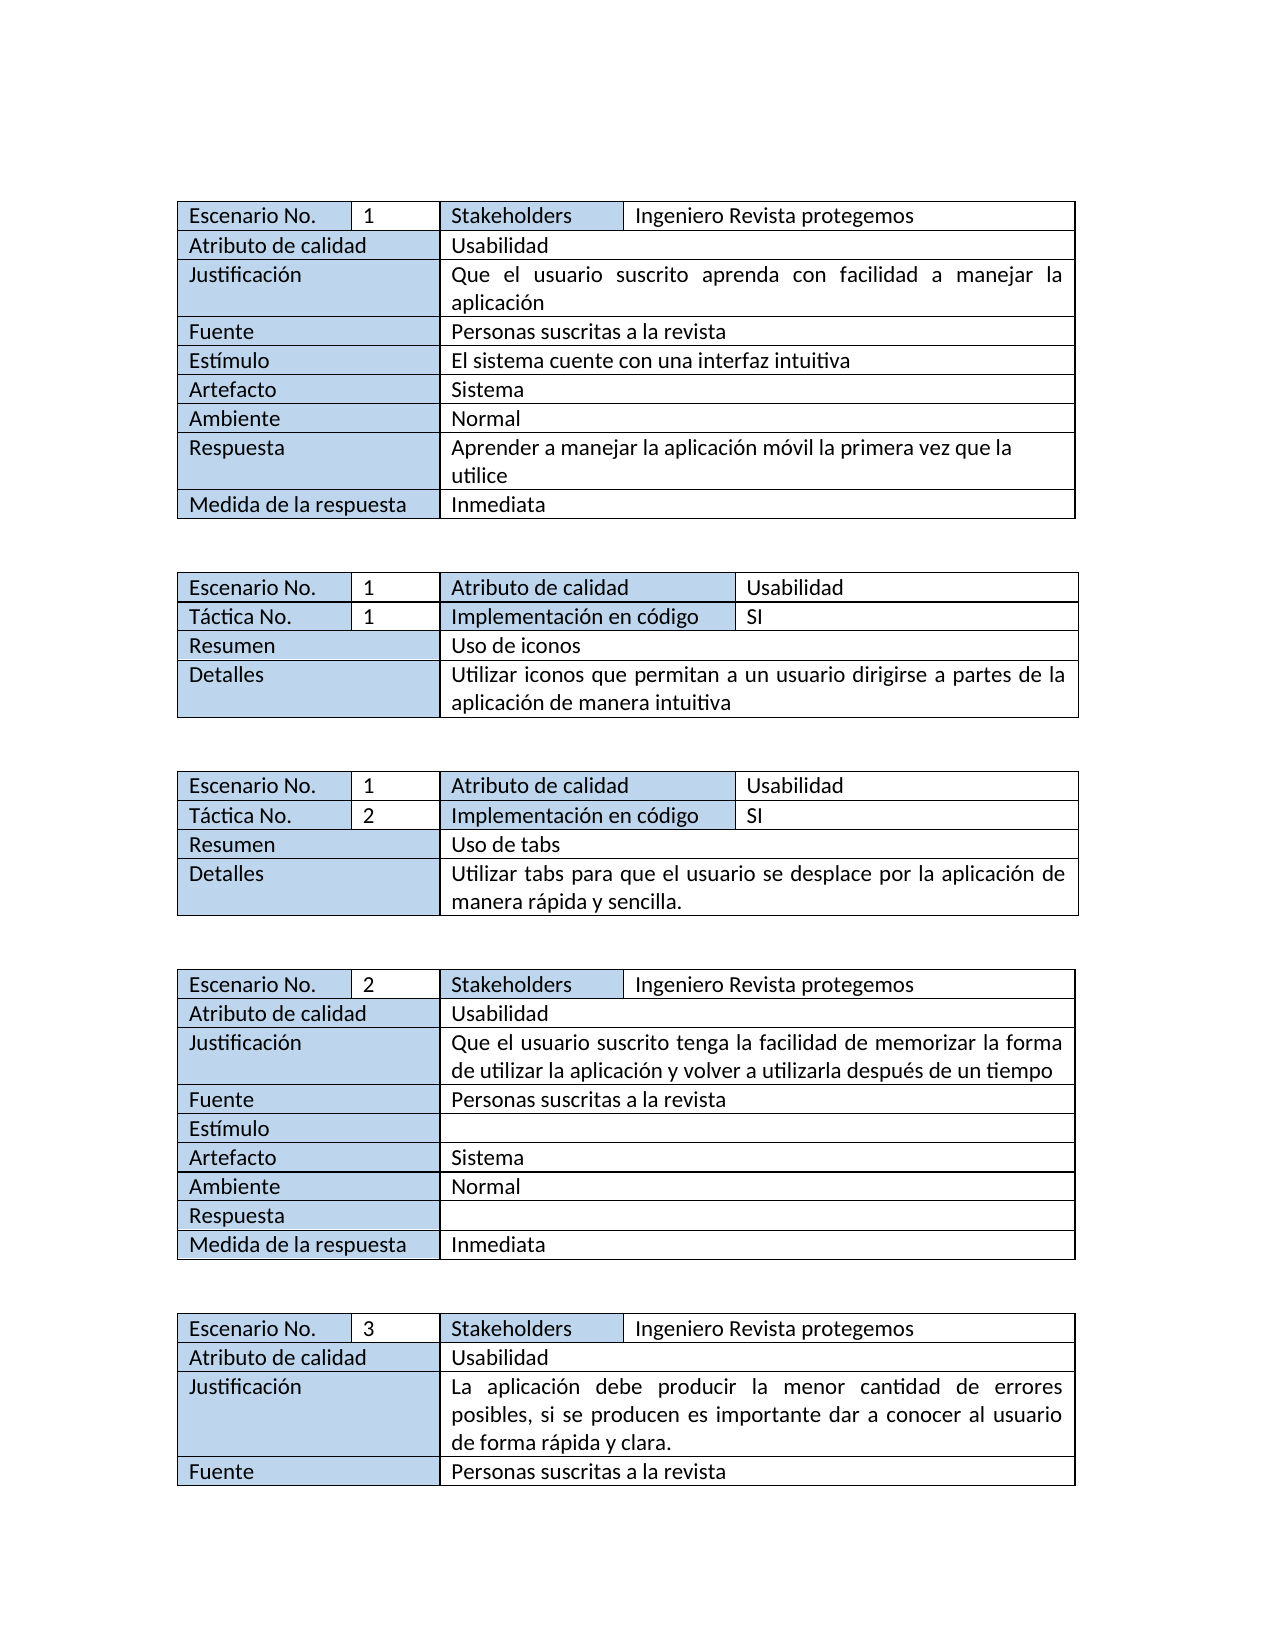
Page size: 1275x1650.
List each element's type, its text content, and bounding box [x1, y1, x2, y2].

table_cell El sistema cuente con una interfaz intuitiva [441, 346, 1074, 374]
table_cell Artefacto [178, 1143, 439, 1171]
table_cell Táctica No. [178, 801, 351, 829]
table_cell Medida de la respuesta [178, 1231, 439, 1258]
table_cell Inmediata [441, 490, 1074, 518]
table_cell Inmediata [441, 1231, 1074, 1258]
table_header 1 [352, 772, 439, 800]
table_cell Que el usuario suscrito tenga la facilidad de memorizar la forma de utilizar la aplicación y volver a utilizarla después de un tiempo [441, 1028, 1074, 1084]
table_cell Sistema [441, 375, 1074, 403]
table_header Escenario No. [178, 202, 351, 230]
table_header Ingeniero Revista protegemos [624, 202, 1074, 230]
table_cell SI [736, 603, 1078, 630]
table_cell Personas suscritas a la revista [441, 317, 1074, 345]
table_cell Detalles [178, 859, 439, 915]
table_cell Resumen [178, 830, 439, 858]
table_header Usabilidad [736, 772, 1078, 800]
table_cell Artefacto [178, 375, 439, 403]
table_cell SI [736, 801, 1078, 829]
table_cell [441, 1201, 1074, 1229]
table_cell Respuesta [178, 1201, 439, 1229]
table_header Escenario No. [178, 772, 351, 800]
table_cell Uso de iconos [441, 631, 1078, 659]
table_header Stakeholders [441, 970, 623, 998]
table_cell Personas suscritas a la revista [441, 1085, 1074, 1113]
table_cell Respuesta [178, 433, 439, 489]
table_cell Implementación en código [441, 603, 735, 630]
table_cell Fuente [178, 1457, 439, 1485]
table_cell Sistema [441, 1143, 1074, 1171]
table_cell Resumen [178, 631, 439, 659]
table_cell Usabilidad [441, 231, 1074, 259]
table_cell Que el usuario suscrito aprenda con facilidad a manejar la aplicación [441, 260, 1074, 316]
table_header 1 [352, 573, 439, 601]
table_header 3 [352, 1314, 439, 1342]
table_cell Estímulo [178, 346, 439, 374]
table_cell Utilizar tabs para que el usuario se desplace por la aplicación de manera rápida y sencilla. [441, 859, 1078, 915]
table_cell Usabilidad [441, 999, 1074, 1027]
table_cell Atributo de calidad [178, 1343, 439, 1371]
table_cell [441, 1114, 1074, 1142]
table_header Escenario No. [178, 573, 351, 601]
table_header Atributo de calidad [441, 573, 735, 601]
table_header 2 [352, 970, 439, 998]
table_cell Justificación [178, 260, 439, 316]
table_header Stakeholders [441, 1314, 623, 1342]
table_cell Táctica No. [178, 603, 351, 630]
table_cell Ambiente [178, 1173, 439, 1200]
table_cell Justificación [178, 1372, 439, 1456]
table_cell Medida de la respuesta [178, 490, 439, 518]
table_cell 2 [352, 801, 439, 829]
table_cell Ambiente [178, 404, 439, 432]
table_cell La aplicación debe producir la menor cantidad de errores posibles, si se producen es importante dar a conocer al usuario de forma rápida y clara. [441, 1372, 1074, 1456]
table_cell Normal [441, 404, 1074, 432]
table_cell Fuente [178, 1085, 439, 1113]
table_header Stakeholders [441, 202, 623, 230]
table_cell Personas suscritas a la revista [441, 1457, 1074, 1485]
table_header 1 [352, 202, 439, 230]
table_cell Usabilidad [441, 1343, 1074, 1371]
table_cell Utilizar iconos que permitan a un usuario dirigirse a partes de la aplicación de manera intuitiva [441, 661, 1078, 717]
table_header Escenario No. [178, 970, 351, 998]
table_cell Aprender a manejar la aplicación móvil la primera vez que la utilice [441, 433, 1074, 489]
table_cell Fuente [178, 317, 439, 345]
table_header Usabilidad [736, 573, 1078, 601]
table_cell Normal [441, 1173, 1074, 1200]
table_cell Atributo de calidad [178, 999, 439, 1027]
table_header Atributo de calidad [441, 772, 735, 800]
table_header Ingeniero Revista protegemos [624, 1314, 1074, 1342]
table_cell Detalles [178, 661, 439, 717]
table_cell Implementación en código [441, 801, 735, 829]
table_cell Uso de tabs [441, 830, 1078, 858]
table_cell 1 [352, 603, 439, 630]
table_cell Justificación [178, 1028, 439, 1084]
table_header Escenario No. [178, 1314, 351, 1342]
table_cell Estímulo [178, 1114, 439, 1142]
table_header Ingeniero Revista protegemos [624, 970, 1074, 998]
table_cell Atributo de calidad [178, 231, 439, 259]
